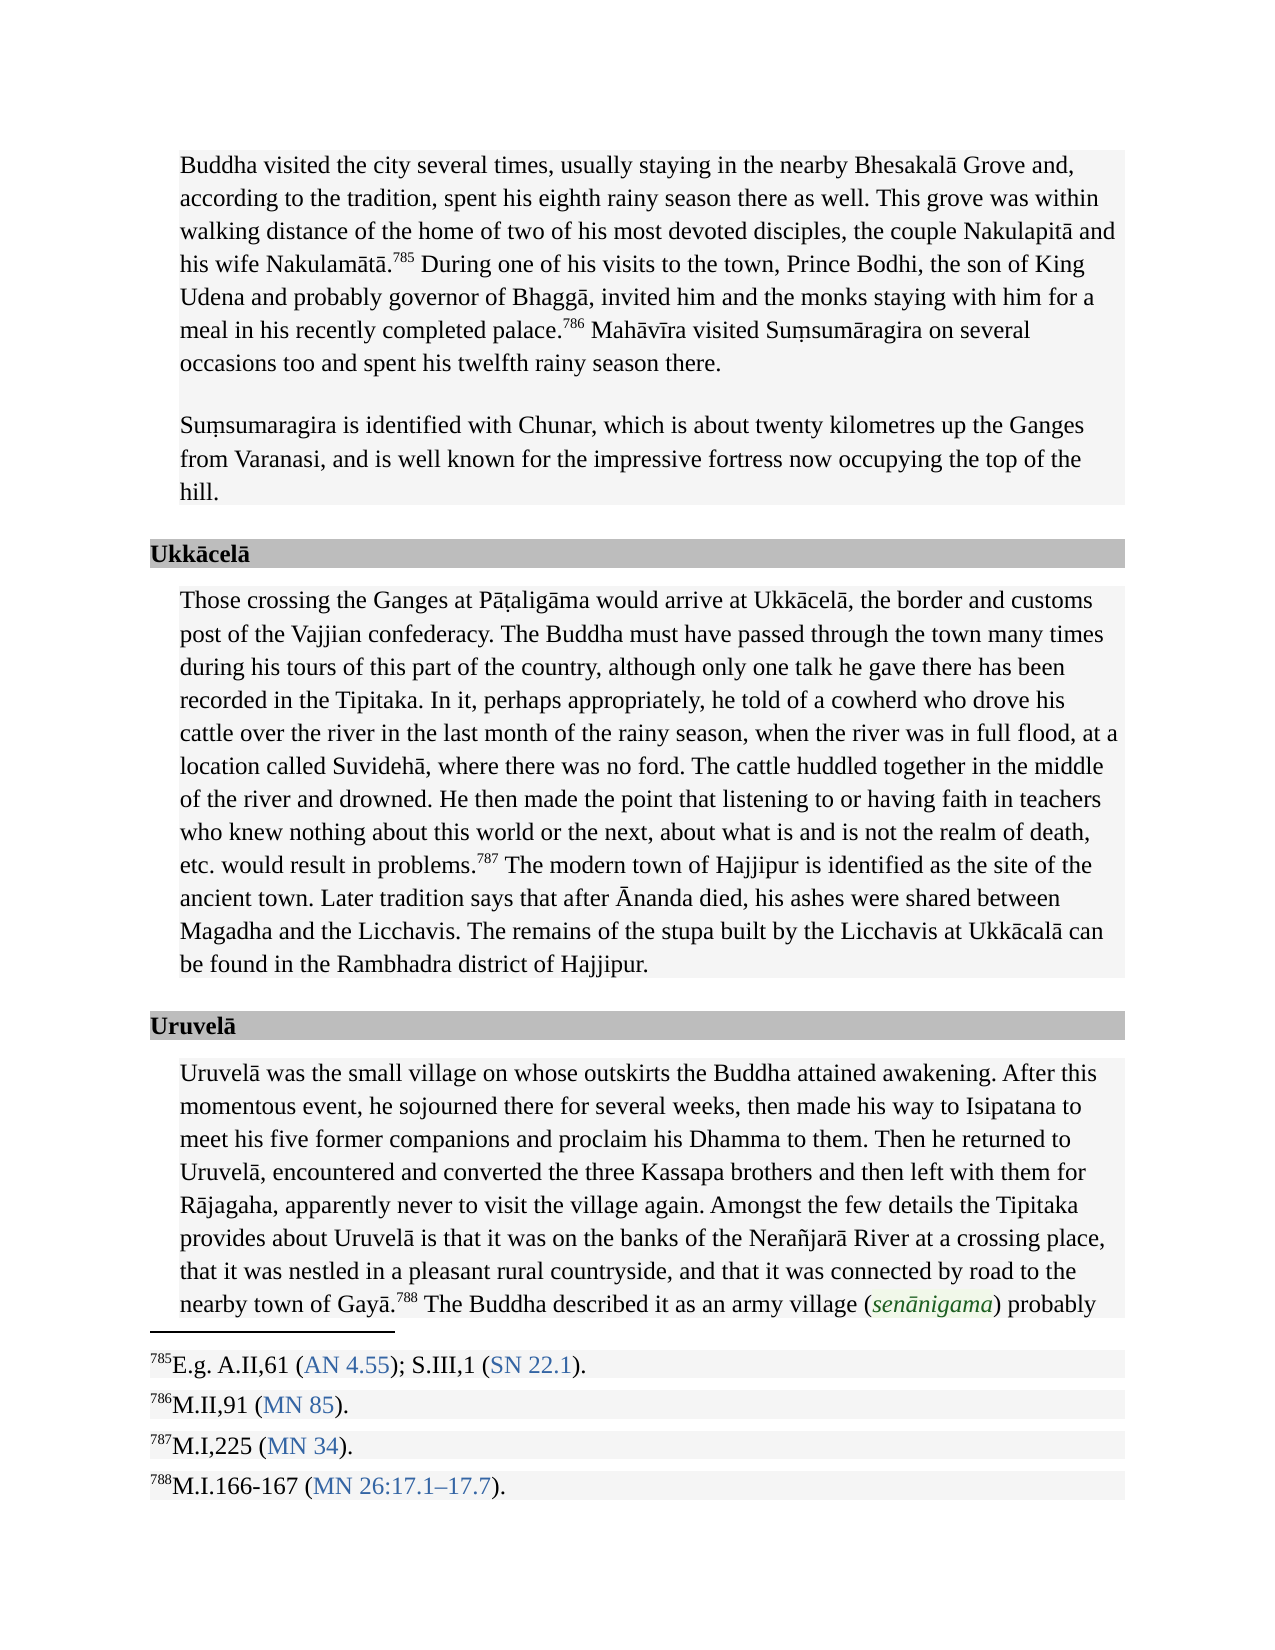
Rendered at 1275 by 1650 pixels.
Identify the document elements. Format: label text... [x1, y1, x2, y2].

text Ukkācelā [150, 539, 1125, 568]
text Those crossing the Ganges at Pāṭaligāma would arrive at Ukkācelā, the border and customs post of the Vajjian confederacy. The Buddha must have passed through the town many times during his tours of this part of the country, although only one talk he gave there has been recorded in the Tipitaka. In it, perhaps appropriately, he told of a cowherd who drove his cattle over the river in the last month of the rainy season, when the river was in full flood, at a location called Suvidehā, where there was no ford. The cattle huddled together in the middle of the river and drowned. He then made the point that listening to or having faith in teachers who knew nothing about this world or the next, about what is and is not the realm of death, etc. would result in problems. The modern town of Hajjipur is identified as the site of the ancient town. Later tradition says that after Ānanda died, his ashes were shared between Magadha and the Licchavis. The remains of the stupa built by the Licchavis at Ukkācalā can be found in the Rambhadra district of Hajjipur. [179, 586, 1125, 978]
text Uruvelā [150, 1011, 1125, 1040]
text Suṃsumaragira is identified with Chunar, which is about twenty kilometres up the Ganges from Varanasi, and is well known for the impressive fortress now occupying the top of the hill. [179, 411, 1125, 505]
